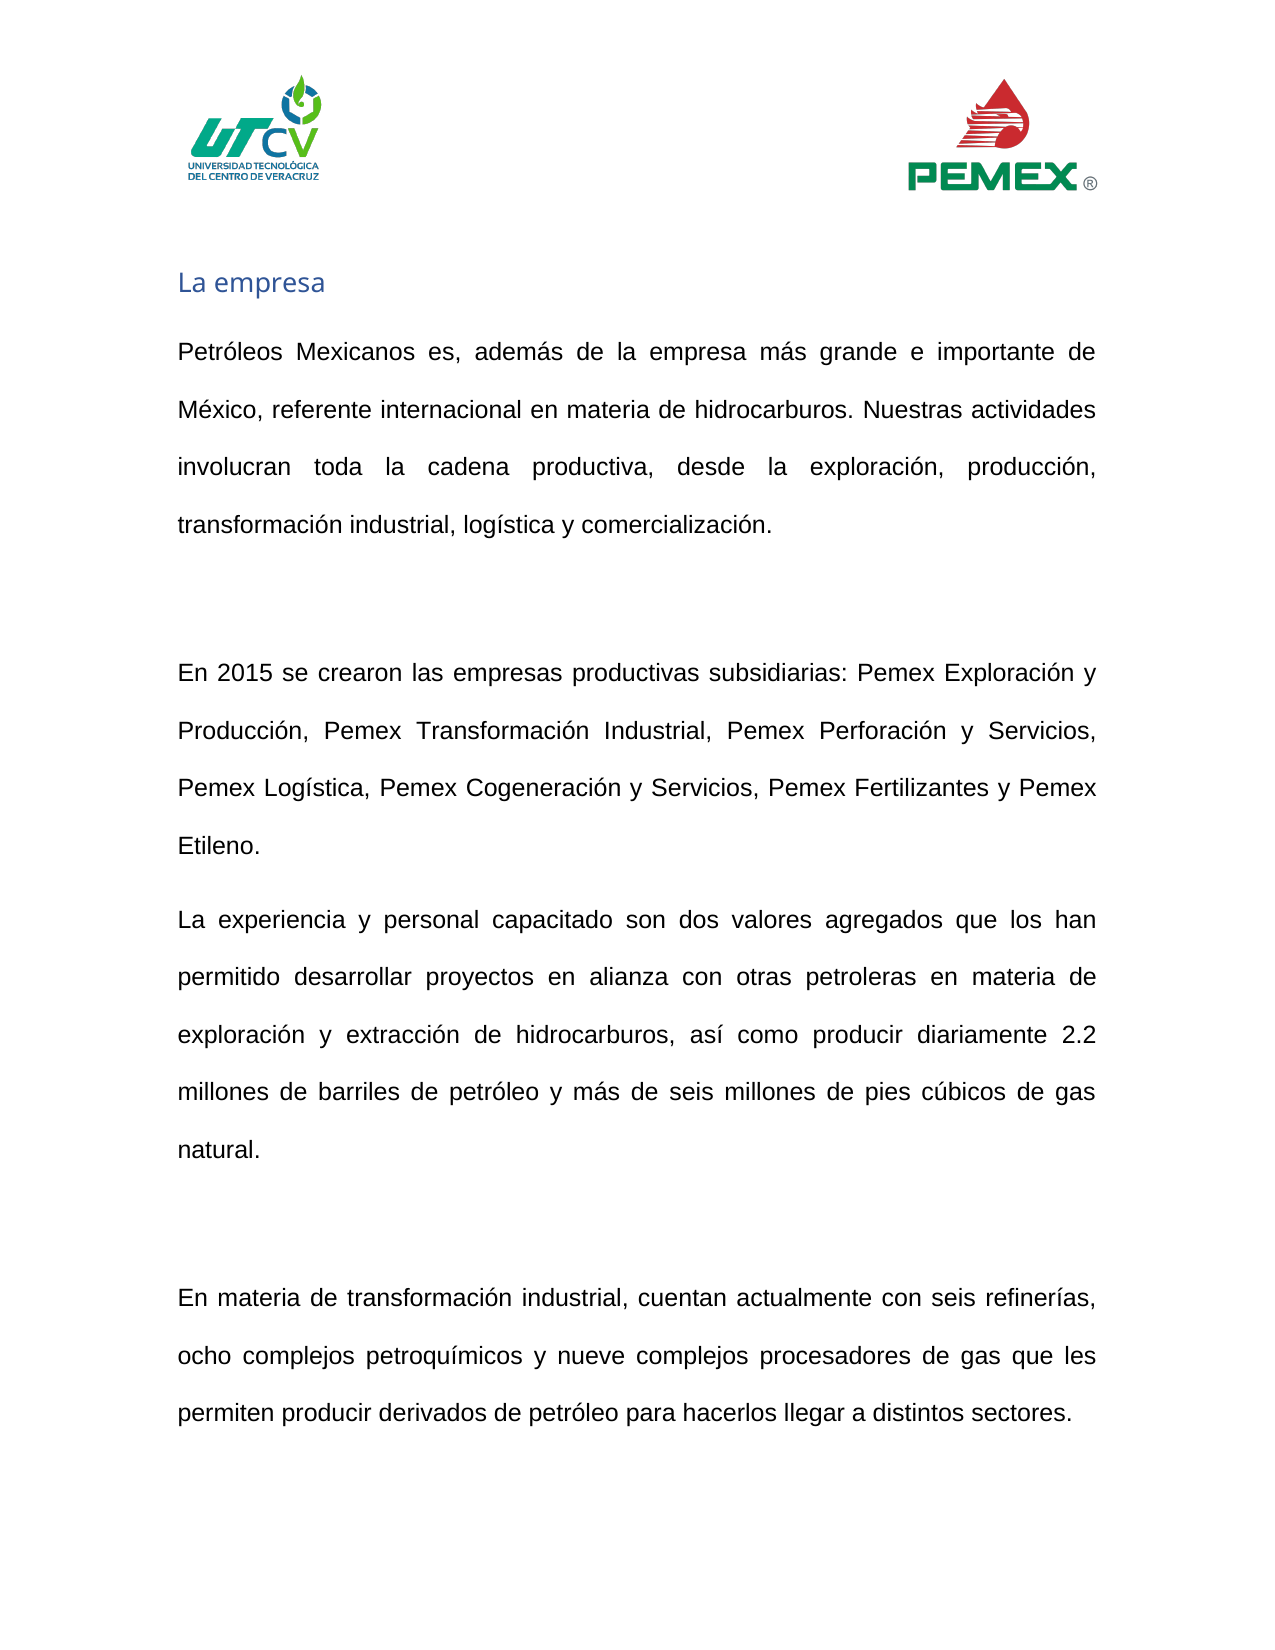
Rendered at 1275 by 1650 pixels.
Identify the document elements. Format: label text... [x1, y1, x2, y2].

text Petróleos Mexicanos es, además de la empresa más grande e importante de México, referente internacional en materia de hidrocarburos. Nuestras actividades involucran toda la cadena productiva, desde la exploración, producción, transformación industrial, logística y comercialización. [177, 337, 1098, 538]
text En materia de transformación industrial, cuentan actualmente con seis refinerías, ocho complejos petroquímicos y nueve complejos procesadores de gas que les permiten producir derivados de petróleo para hacerlos llegar a distintos sectores. [177, 1283, 1098, 1427]
text En 2015 se crearon las empresas productivas subsidiarias: Pemex Exploración y Producción, Pemex Transformación Industrial, Pemex Perforación y Servicios, Pemex Logística, Pemex Cogeneración y Servicios, Pemex Fertilizantes y Pemex Etileno. [177, 658, 1098, 859]
picture [907, 78, 1098, 191]
subtitle La empresa [177, 263, 1098, 300]
picture [177, 73, 337, 191]
text La experiencia y personal capacitado son dos valores agregados que los han permitido desarrollar proyectos en alianza con otras petroleras en materia de exploración y extracción de hidrocarburos, así como producir diariamente 2.2 millones de barriles de petróleo y más de seis millones de pies cúbicos de gas natural. [177, 905, 1098, 1163]
